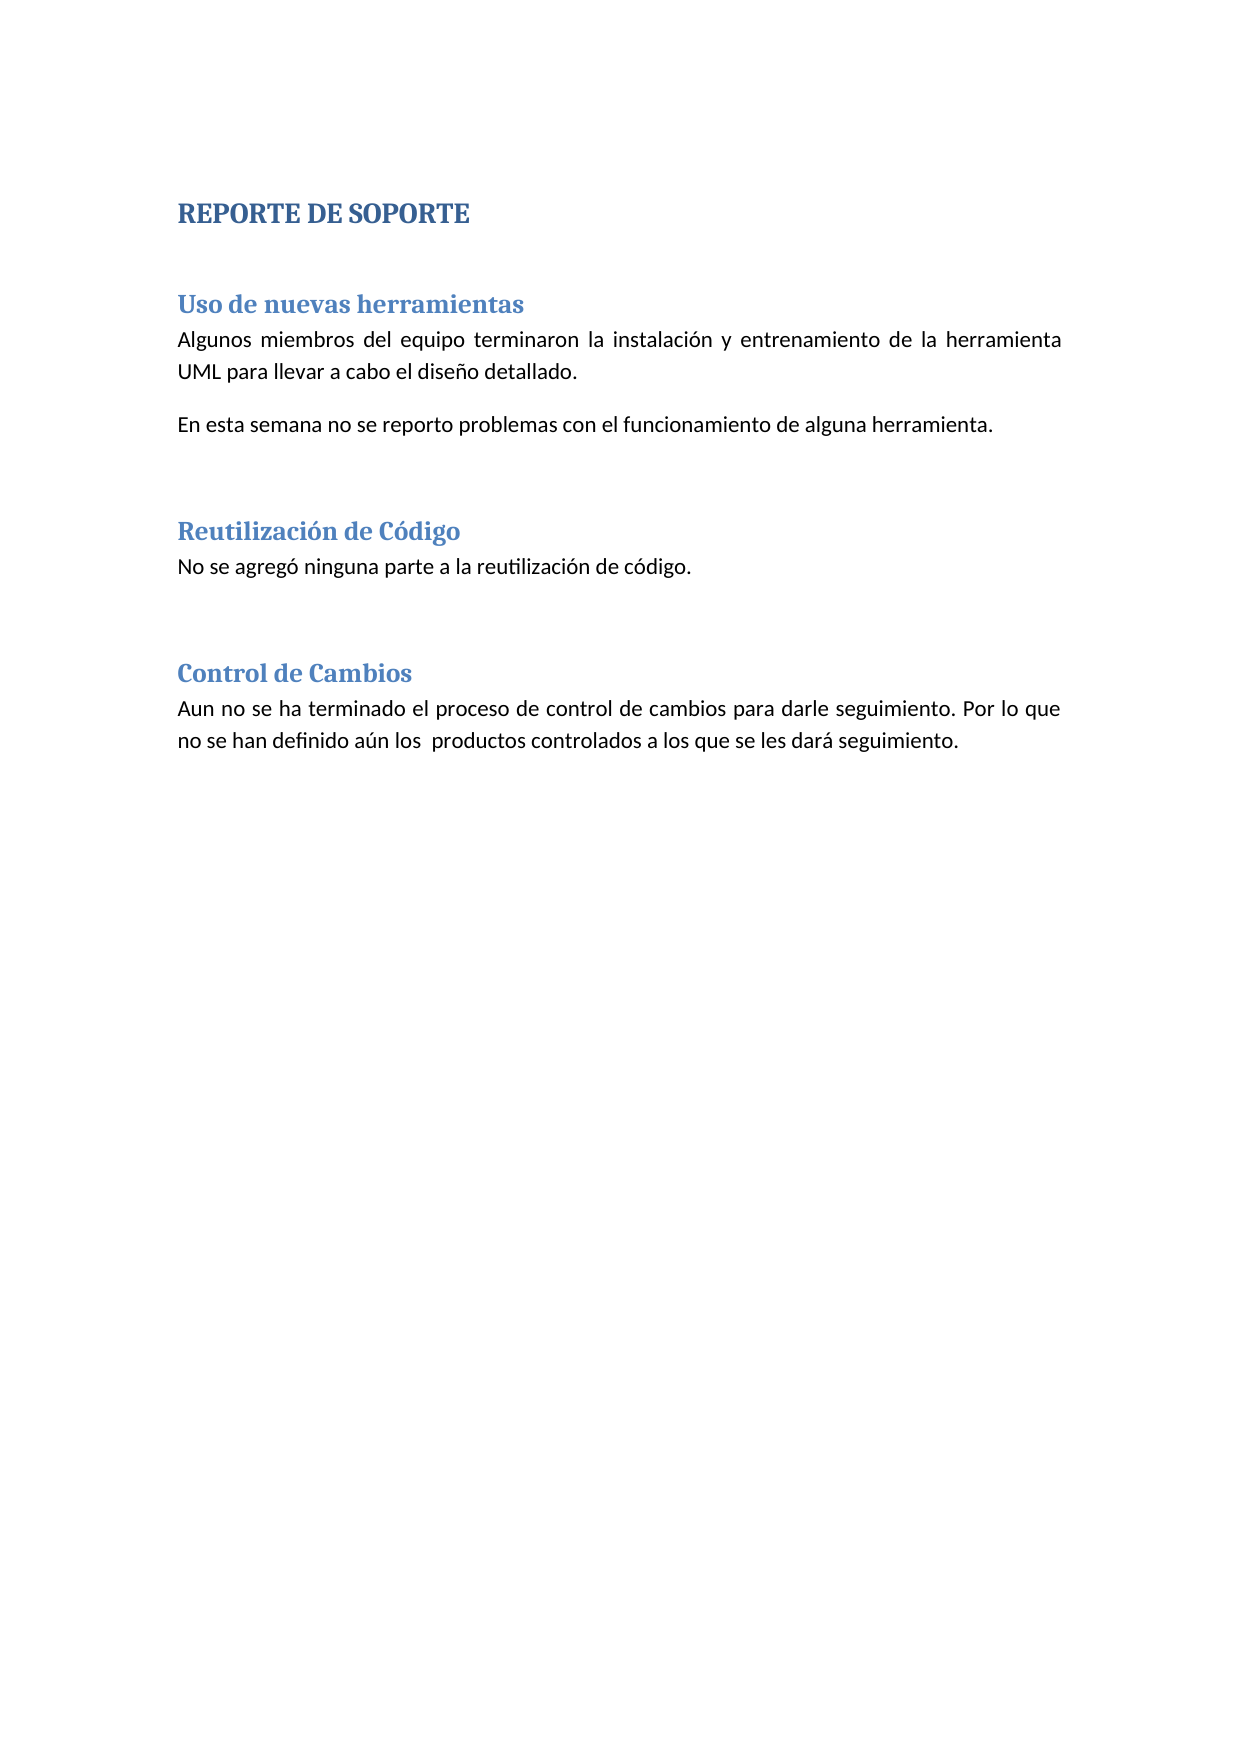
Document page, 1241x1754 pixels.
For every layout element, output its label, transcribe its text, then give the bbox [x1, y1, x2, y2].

subtitle REPORTE DE SOPORTE [177, 198, 1063, 231]
text Algunos miembros del equipo terminaron la instalación y entrenamiento de la herramienta UML para llevar a cabo el diseño detallado. [177, 325, 1063, 385]
text Aun no se ha terminado el proceso de control de cambios para darle seguimiento. Por lo que no se han definido aún los productos controlados a los que se les dará seguimiento. [177, 694, 1063, 754]
subtitle Control de Cambios [177, 658, 1063, 689]
subtitle Uso de nuevas herramientas [177, 289, 1063, 320]
text No se agregó ninguna parte a la reutilización de código. [177, 552, 1063, 580]
subtitle Reutilización de Código [177, 516, 1063, 547]
text En esta semana no se reporto problemas con el funcionamiento de alguna herramienta. [177, 410, 1063, 438]
